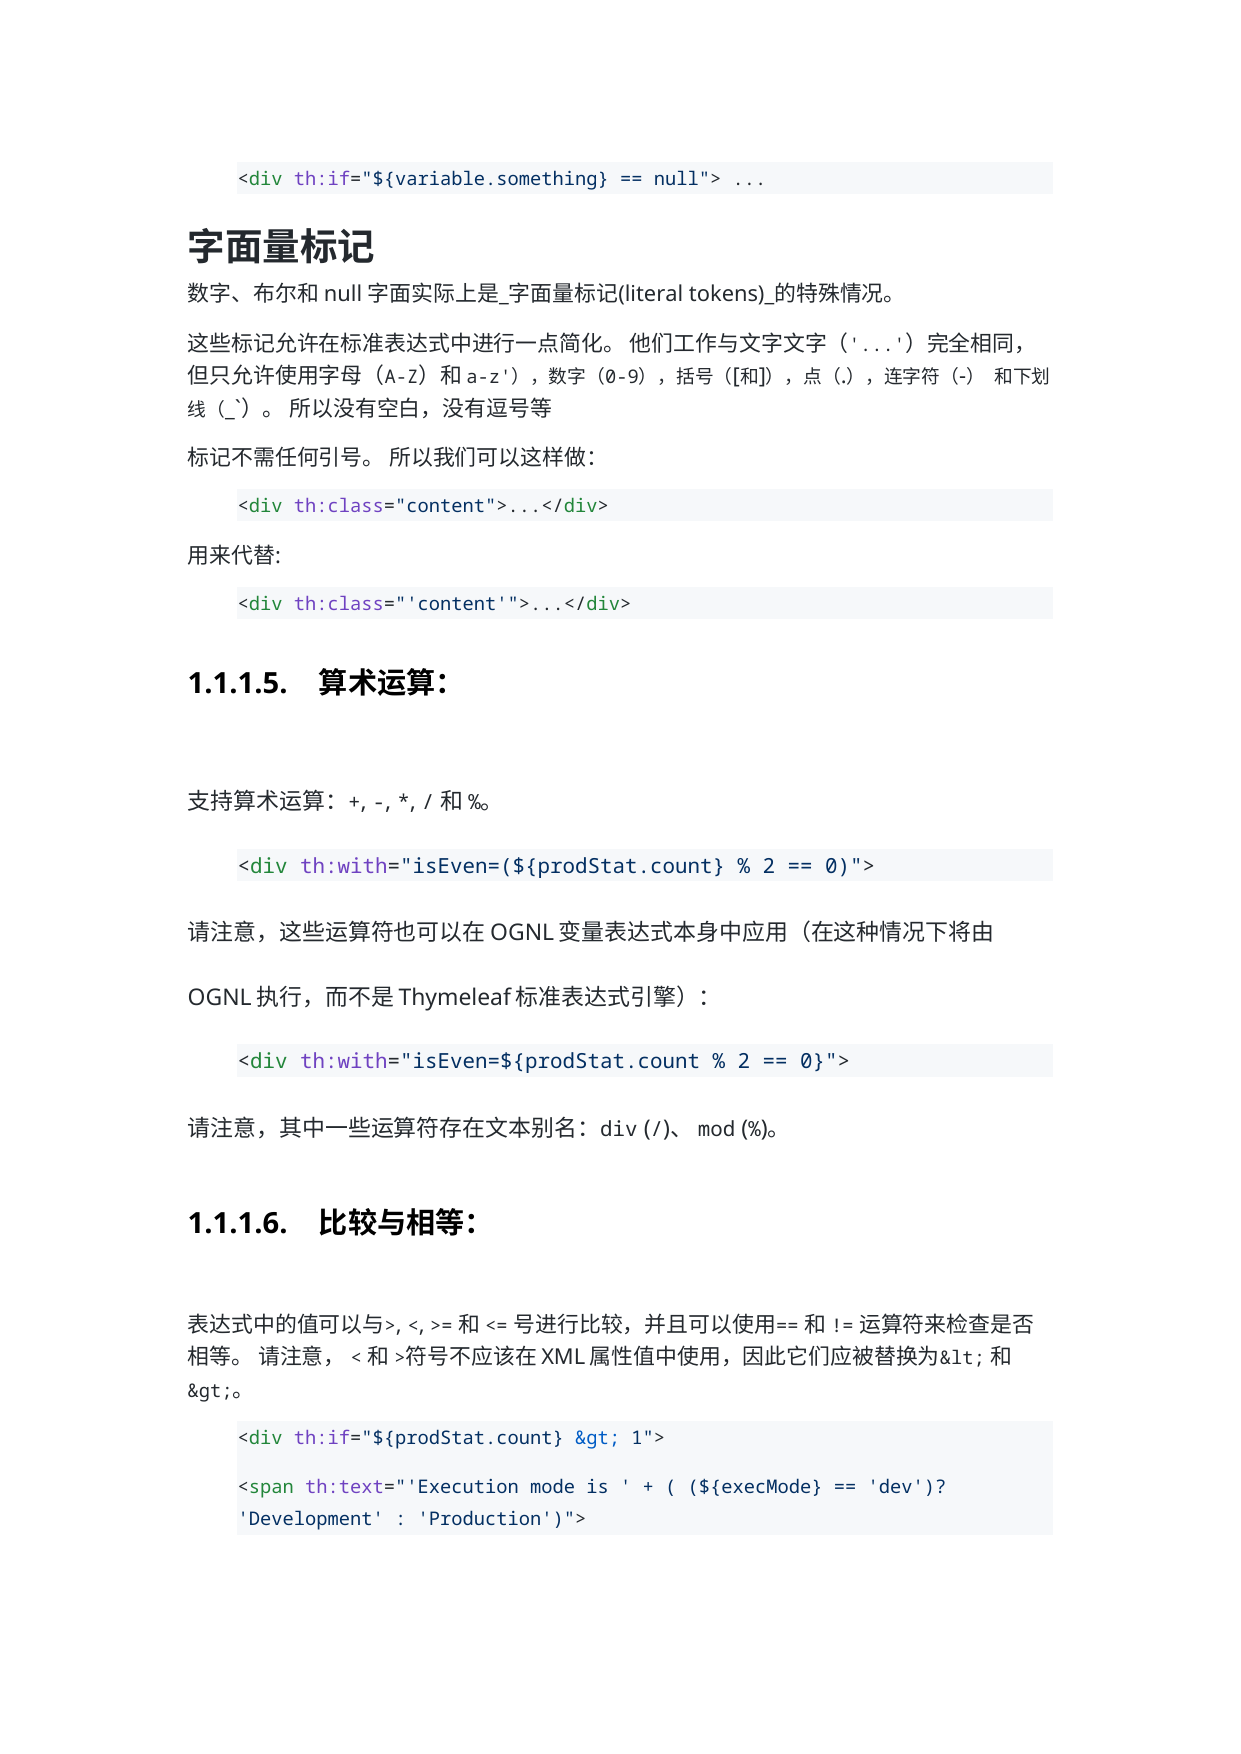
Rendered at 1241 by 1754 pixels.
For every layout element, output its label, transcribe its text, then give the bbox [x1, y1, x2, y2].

text 标记不需任何引号。 所以我们可以这样做： [187, 439, 1053, 472]
text <div th:if="${prodStat.count} &gt; 1"> [237, 1421, 1053, 1453]
text <span th:text="'Execution mode is ' + ( (${execMode} == 'dev')? 'Development' : 'Production')"> [237, 1470, 1053, 1535]
text 支持算术运算：+, -, *, / 和 %。 [187, 767, 1053, 832]
text 请注意，其中一些运算符存在文本别名：div (/)、 mod (%)。 [187, 1094, 1053, 1159]
text 请注意，这些运算符也可以在OGNL变量表达式本身中应用（在这种情况下将由OGNL执行，而不是Thymeleaf标准表达式引擎）： [187, 898, 1053, 1028]
text <div th:with="isEven=(${prodStat.count} % 2 == 0)"> [237, 849, 1053, 881]
text <div th:class="content">...</div> [237, 489, 1053, 521]
text 表达式中的值可以与>, <, >= 和 <= 号进行比较，并且可以使用== 和 != 运算符来检查是否相等。 请注意， < 和 >符号不应该在XML属性值中使用，因此它们应被替换为&lt; 和&gt;。 [187, 1306, 1053, 1404]
text 字面量标记 [187, 211, 1053, 276]
text <div th:with="isEven=${prodStat.count % 2 == 0}"> [237, 1044, 1053, 1077]
text <div th:if="${variable.something} == null"> ... [237, 162, 1053, 194]
text <div th:class="'content'">...</div> [237, 587, 1053, 619]
text 数字、布尔和 null 字面实际上是_字面量标记(literal tokens)_的特殊情况。 [187, 276, 1053, 309]
subtitle 算术运算： [187, 649, 1053, 714]
text 这些标记允许在标准表达式中进行一点简化。 他们工作与文字文字（'...'）完全相同，但只允许使用字母（A-Z）和a-z'），数字（0-9），括号（[和]），点（.），连字符（-） 和下划线（_`）。 所以没有空白，没有逗号等 [187, 325, 1053, 423]
text 用来代替: [187, 538, 1053, 570]
subtitle 比较与相等： [187, 1188, 1053, 1253]
